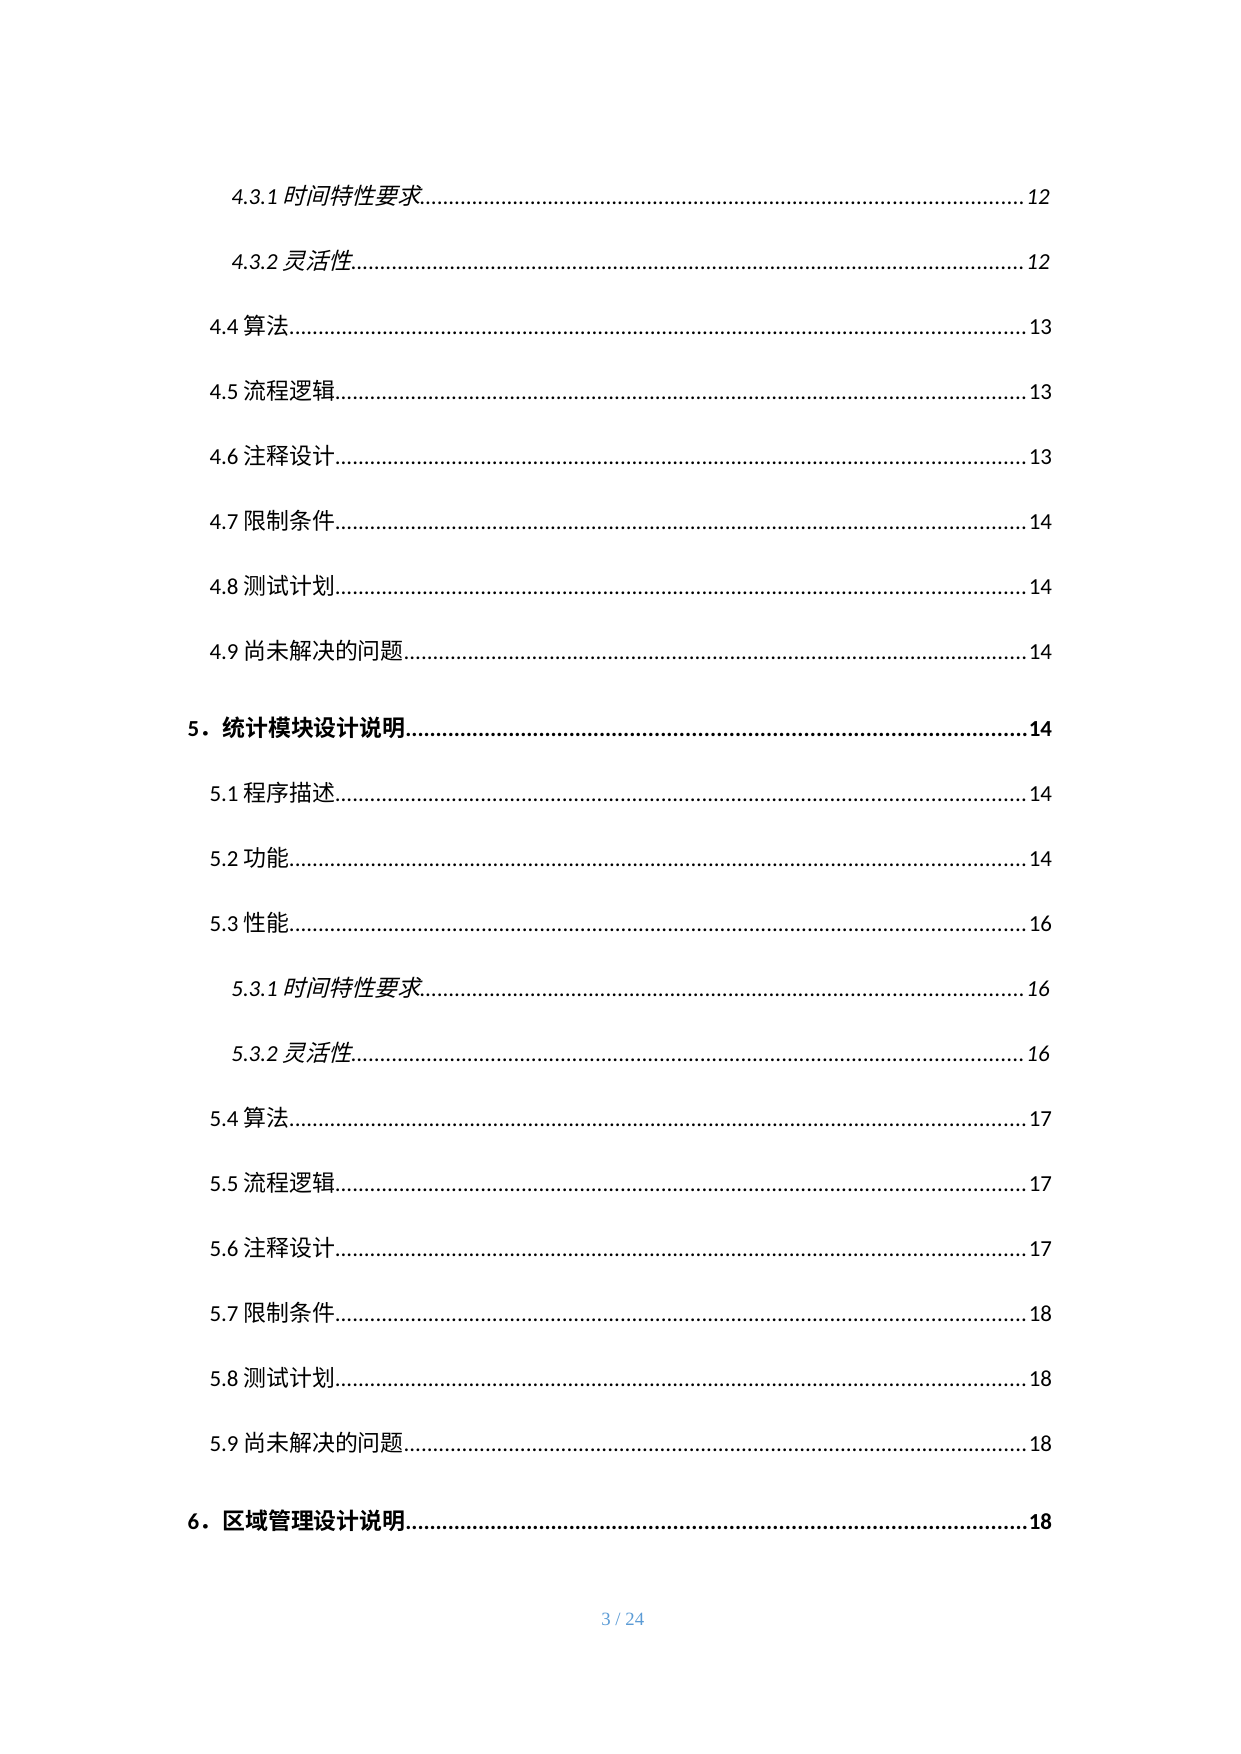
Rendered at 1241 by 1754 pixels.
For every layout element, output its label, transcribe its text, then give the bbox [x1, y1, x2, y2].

text 4.8测试计划 14 [209, 552, 1053, 617]
text 5.8测试计划 18 [209, 1344, 1053, 1409]
text 5．统计模块设计说明 14 [187, 694, 1053, 759]
text 4.7限制条件 14 [209, 487, 1053, 552]
text 5.2功能 14 [209, 824, 1053, 889]
text 5.7限制条件 18 [209, 1279, 1053, 1344]
text 4.3.1时间特性要求 12 [231, 162, 1053, 227]
text 4.5流程逻辑 13 [209, 357, 1053, 422]
text 6．区域管理设计说明 18 [187, 1487, 1053, 1552]
text 4.4算法 13 [209, 292, 1053, 357]
text 5.5流程逻辑 17 [209, 1149, 1053, 1214]
text 5.4算法 17 [209, 1084, 1053, 1149]
text 5.3性能 16 [209, 889, 1053, 954]
text 4.9尚未解决的问题 14 [209, 617, 1053, 682]
text 4.6注释设计 13 [209, 422, 1053, 487]
text 5.3.2灵活性 16 [231, 1019, 1053, 1084]
text 4.3.2灵活性 12 [231, 227, 1053, 292]
text 5.9尚未解决的问题 18 [209, 1409, 1053, 1474]
text 5.6注释设计 17 [209, 1214, 1053, 1279]
text 5.1程序描述 14 [209, 759, 1053, 824]
text 5.3.1时间特性要求 16 [231, 954, 1053, 1019]
